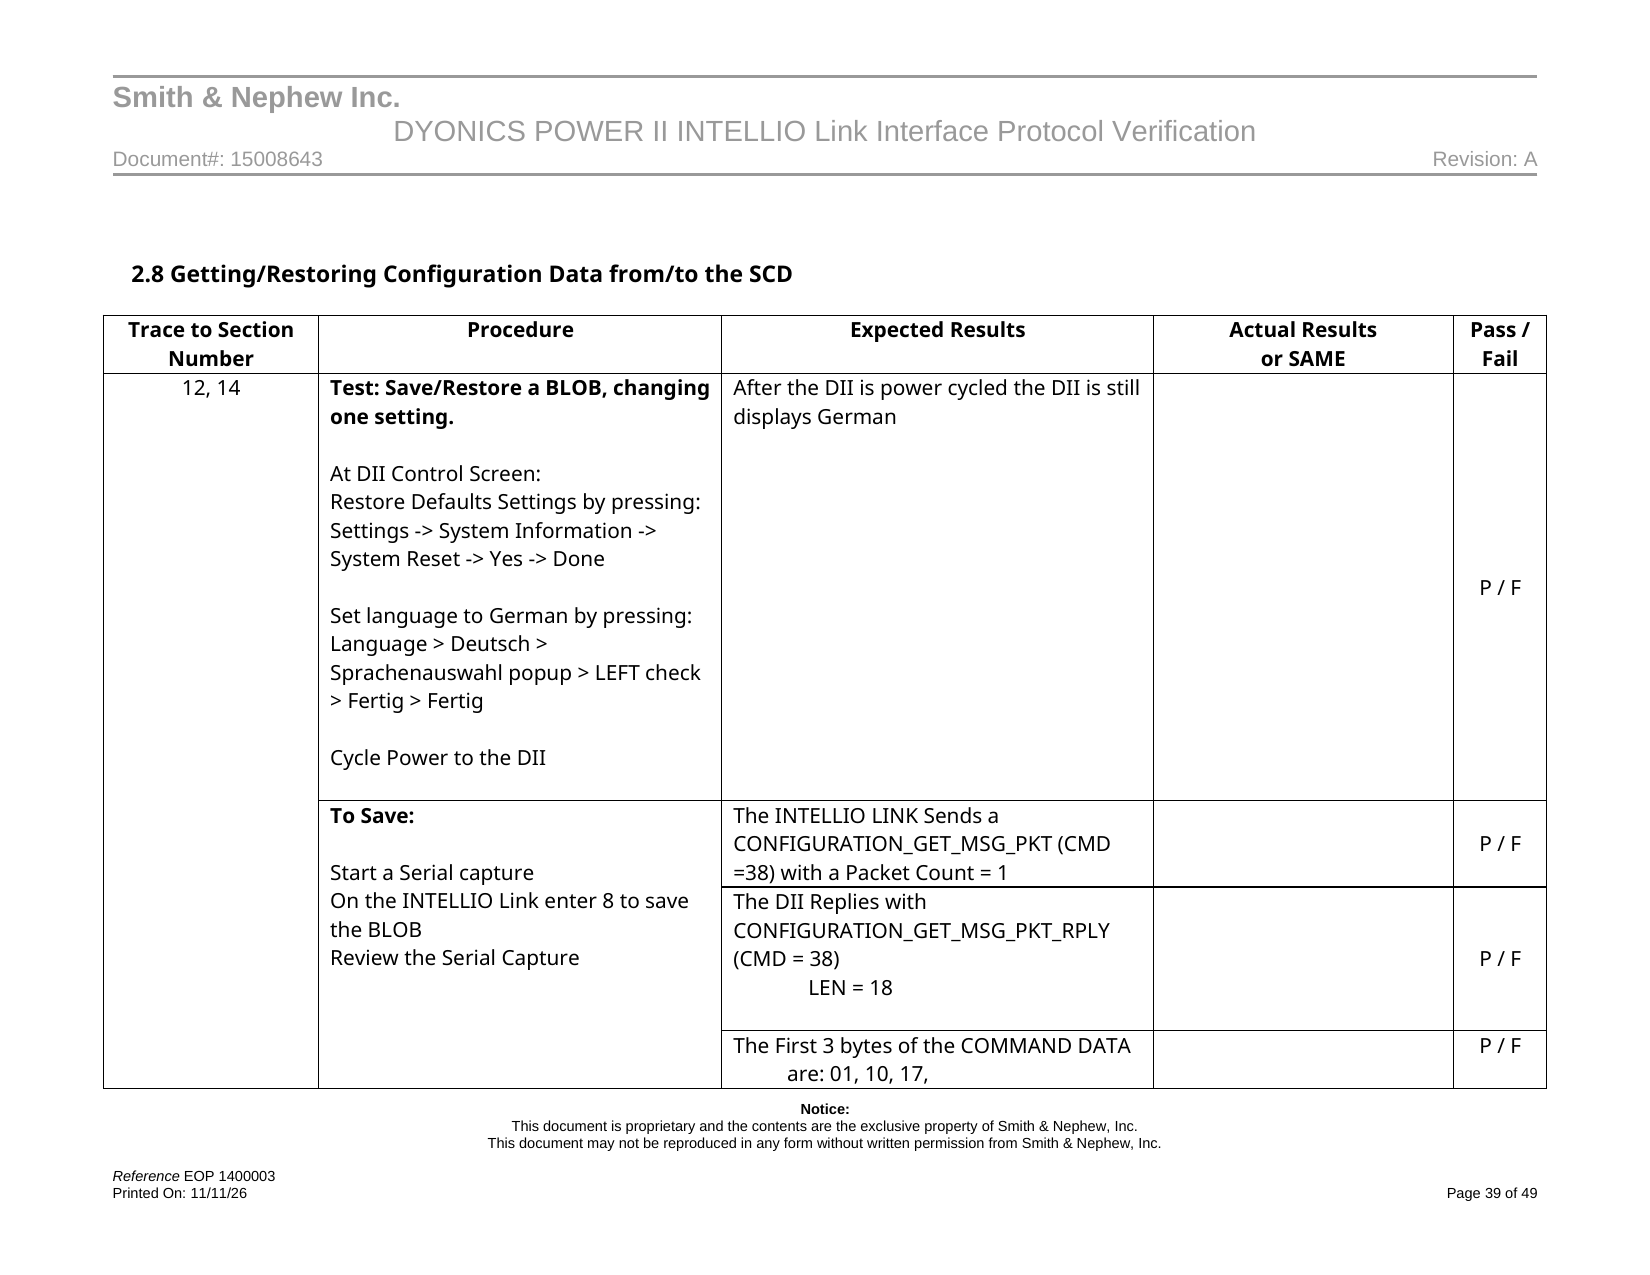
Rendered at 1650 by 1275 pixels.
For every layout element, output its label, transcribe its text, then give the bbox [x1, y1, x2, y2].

table_cell P / F [1454, 801, 1546, 886]
table_cell P / F [1454, 1031, 1546, 1088]
table_header Actual Results or SAME [1154, 316, 1453, 372]
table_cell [722, 1031, 1153, 1088]
table_header Pass / Fail [1454, 316, 1546, 372]
table_cell [1154, 888, 1453, 1030]
subtitle Getting/Restoring Configuration Data from/to the SCD [131, 258, 1537, 289]
table_cell Test: Save/Restore a BLOB, changing one setting. At DII Control Screen: Restore Defaults Settings by pressing: Settings -> System Information -> System Reset -> Yes -> Done Set language to German by pressing: Language > Deutsch > Sprachenauswahl popup > LEFT check > Fertig > Fertig Cycle Power to the DII [319, 374, 721, 800]
table_cell P / F [1454, 888, 1546, 1030]
table_cell [1154, 1031, 1453, 1088]
table_header Procedure [319, 316, 721, 372]
table_cell P / F [1454, 374, 1546, 800]
table_header Trace to Section Number [104, 316, 318, 372]
table_cell To Save: Start a Serial capture On the INTELLIO Link enter 8 to save the BLOB Review the Serial Capture [319, 801, 721, 1088]
table_cell After the DII is power cycled the DII is still displays German [722, 374, 1153, 800]
table_header Expected Results [722, 316, 1153, 372]
table_cell The INTELLIO LINK Sends a CONFIGURATION_GET_MSG_PKT (CMD =38) with a Packet Count = 1 [722, 801, 1153, 886]
table_cell [1154, 374, 1453, 800]
table_cell The DII Replies with CONFIGURATION_GET_MSG_PKT_RPLY (CMD = 38) LEN = 18 [722, 888, 1153, 1030]
table_cell 12, 14 [104, 374, 318, 1088]
table_cell [1154, 801, 1453, 886]
